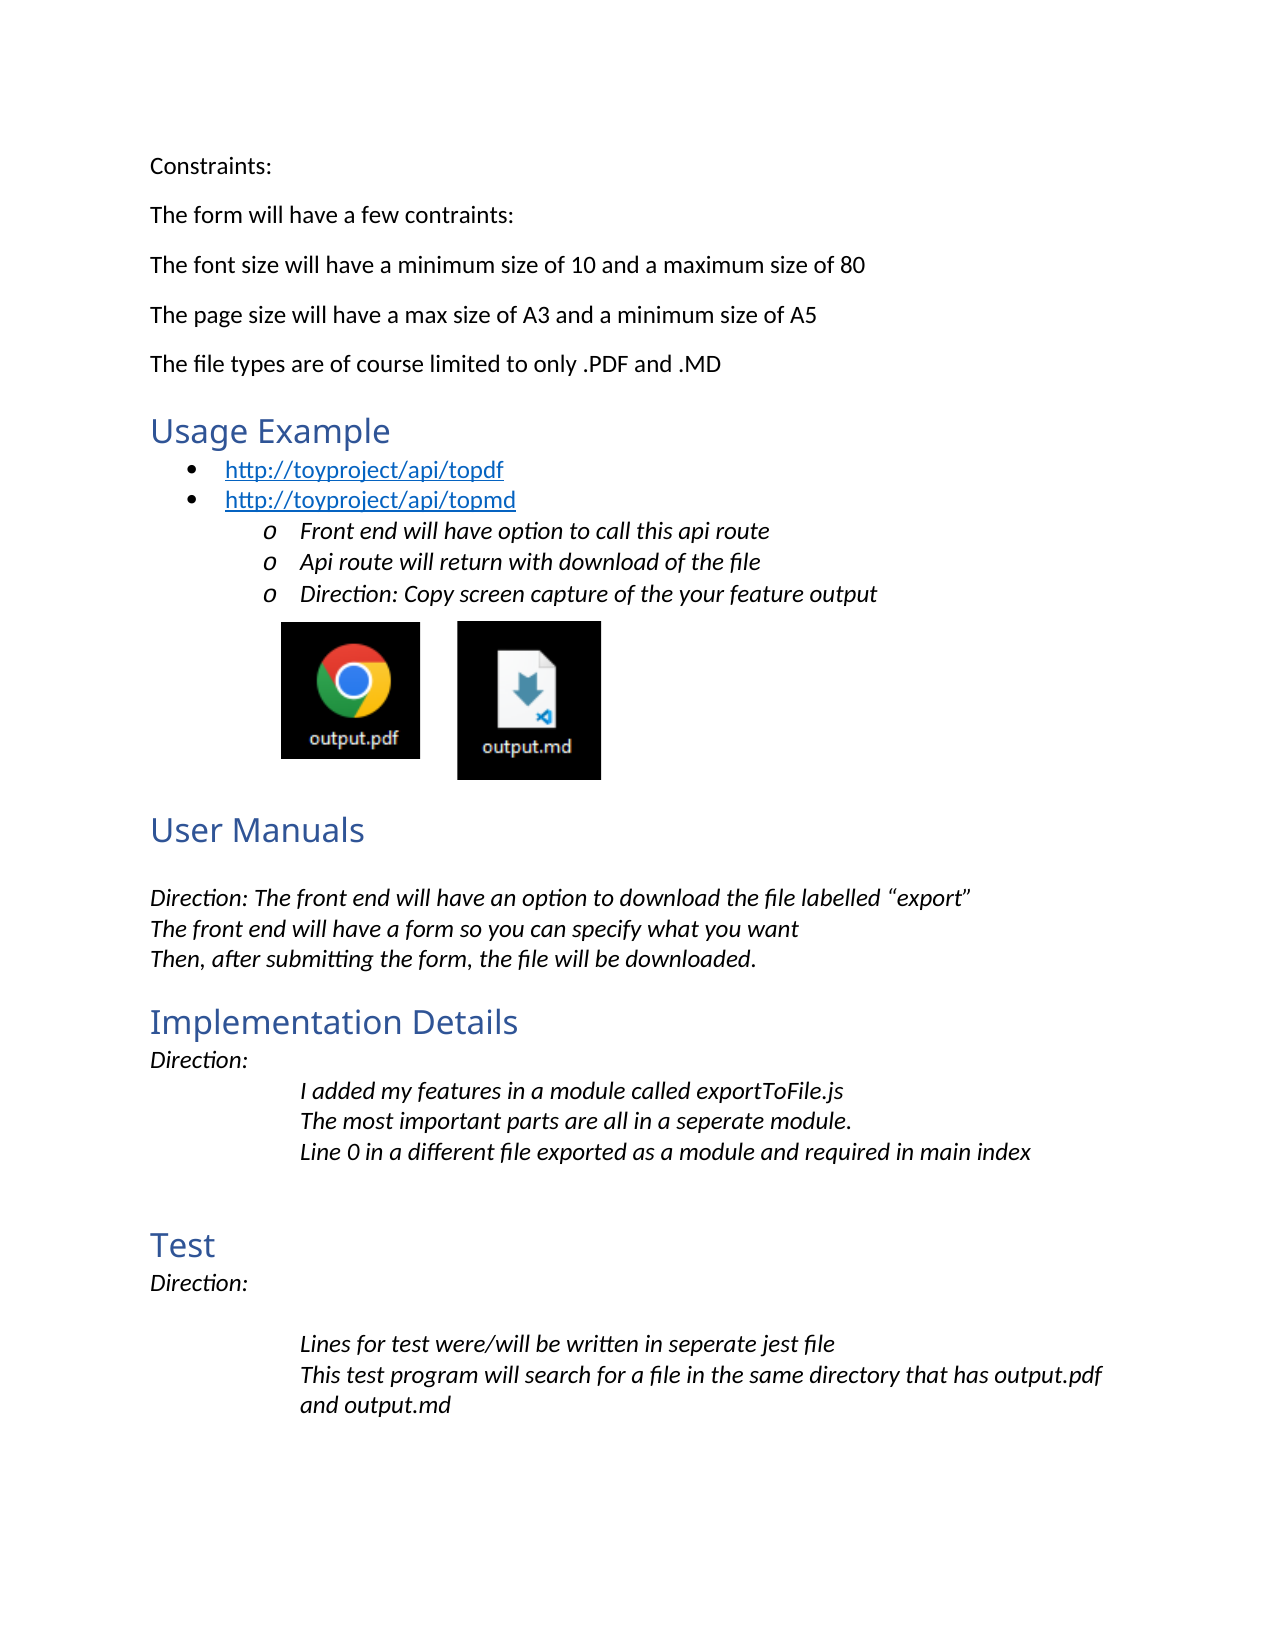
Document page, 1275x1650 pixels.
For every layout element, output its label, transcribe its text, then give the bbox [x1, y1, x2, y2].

text Constraints: [150, 150, 1125, 181]
list Front end will have option to call this api route [262, 515, 1125, 547]
subtitle Usage Example [150, 408, 1125, 454]
text The page size will have a max size of A3 and a minimum size of A5 [150, 299, 1125, 329]
subtitle User Manuals [150, 806, 1125, 852]
list http://toyproject/api/topmd [187, 484, 1125, 515]
text The font size will have a minimum size of 10 and a maximum size of 80 [150, 249, 1125, 280]
subtitle Implementation Details [150, 999, 1125, 1044]
list Lines for test were/will be written in seperate jest file [300, 1328, 1125, 1359]
list I added my features in a module called exportToFile.js [300, 1075, 1125, 1105]
list Direction: Copy screen capture of the your feature output [262, 578, 1125, 610]
text The form will have a few contraints: [150, 199, 1125, 230]
list http://toyproject/api/topdf [187, 454, 1125, 484]
text Direction: The front end will have an option to download the file labelled “export” The front end will have a form so you can specify what you want Then, after submitting the form, the file will be downloaded. [150, 882, 1125, 974]
text The file types are of course limited to only .PDF and .MD [150, 348, 1125, 379]
list Api route will return with download of the file [262, 547, 1125, 578]
subtitle Test [150, 1222, 1125, 1267]
list The most important parts are all in a seperate module. [300, 1105, 1125, 1136]
list Line 0 in a different file exported as a module and required in main index [300, 1136, 1125, 1166]
list This test program will search for a file in the same directory that has output.pdf and output.md [300, 1359, 1125, 1420]
text Direction: [150, 1267, 1125, 1298]
picture [457, 621, 602, 780]
text Direction: [150, 1044, 1125, 1075]
picture [281, 622, 421, 759]
